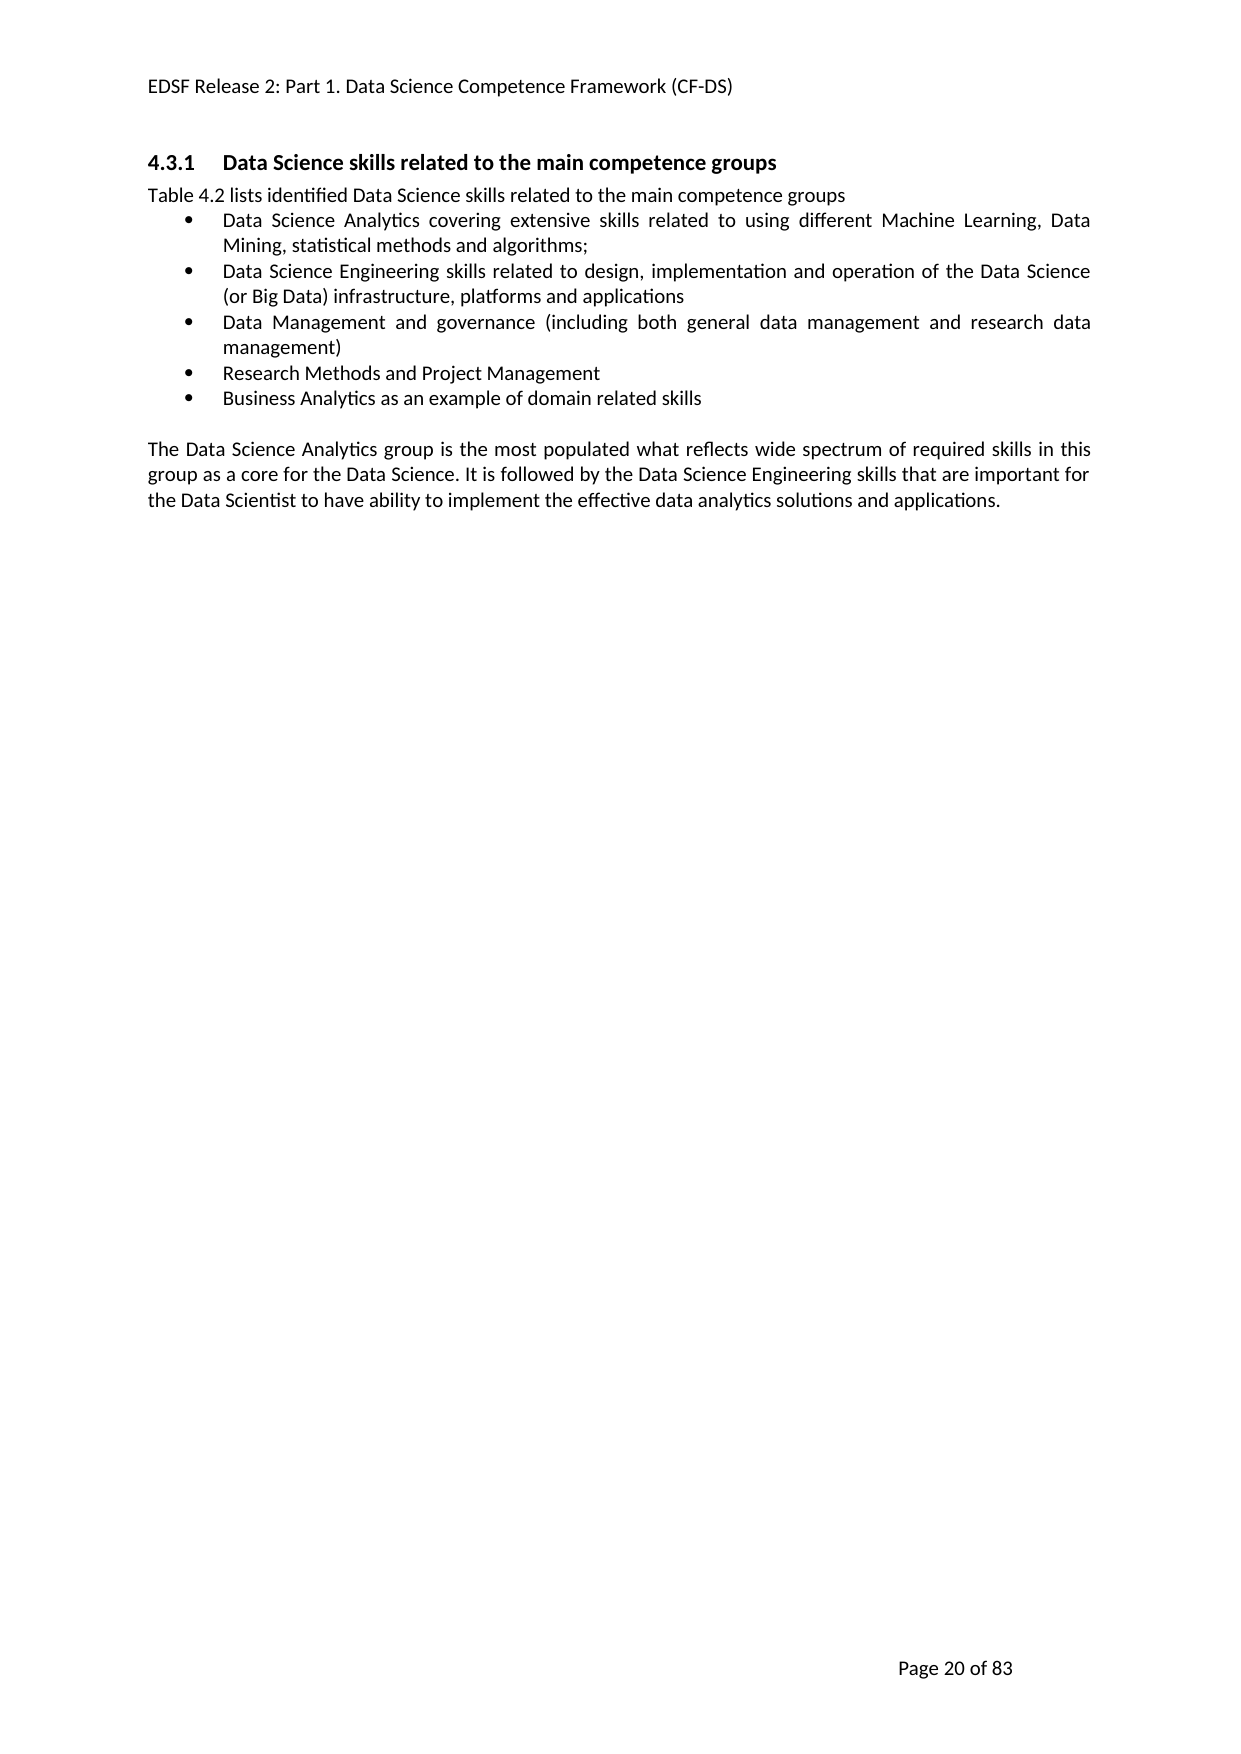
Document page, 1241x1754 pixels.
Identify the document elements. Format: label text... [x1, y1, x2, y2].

list Data Science Analytics covering extensive skills related to using different Machine Learning, Data Mining, statistical methods and algorithms; [185, 207, 1093, 258]
list Business Analytics as an example of domain related skills [185, 385, 1093, 411]
subtitle Data Science skills related to the main competence groups [148, 148, 1093, 176]
list Research Methods and Project Management [185, 360, 1093, 385]
text The Data Science Analytics group is the most populated what reflects wide spectrum of required skills in this group as a core for the Data Science. It is followed by the Data Science Engineering skills that are important for the Data Scientist to have ability to implement the effective data analytics solutions and applications. [148, 436, 1093, 512]
text Table 4.2 lists identified Data Science skills related to the main competence groups [148, 182, 1093, 207]
list Data Management and governance (including both general data management and research data management) [185, 309, 1093, 360]
list Data Science Engineering skills related to design, implementation and operation of the Data Science (or Big Data) infrastructure, platforms and applications [185, 258, 1093, 309]
